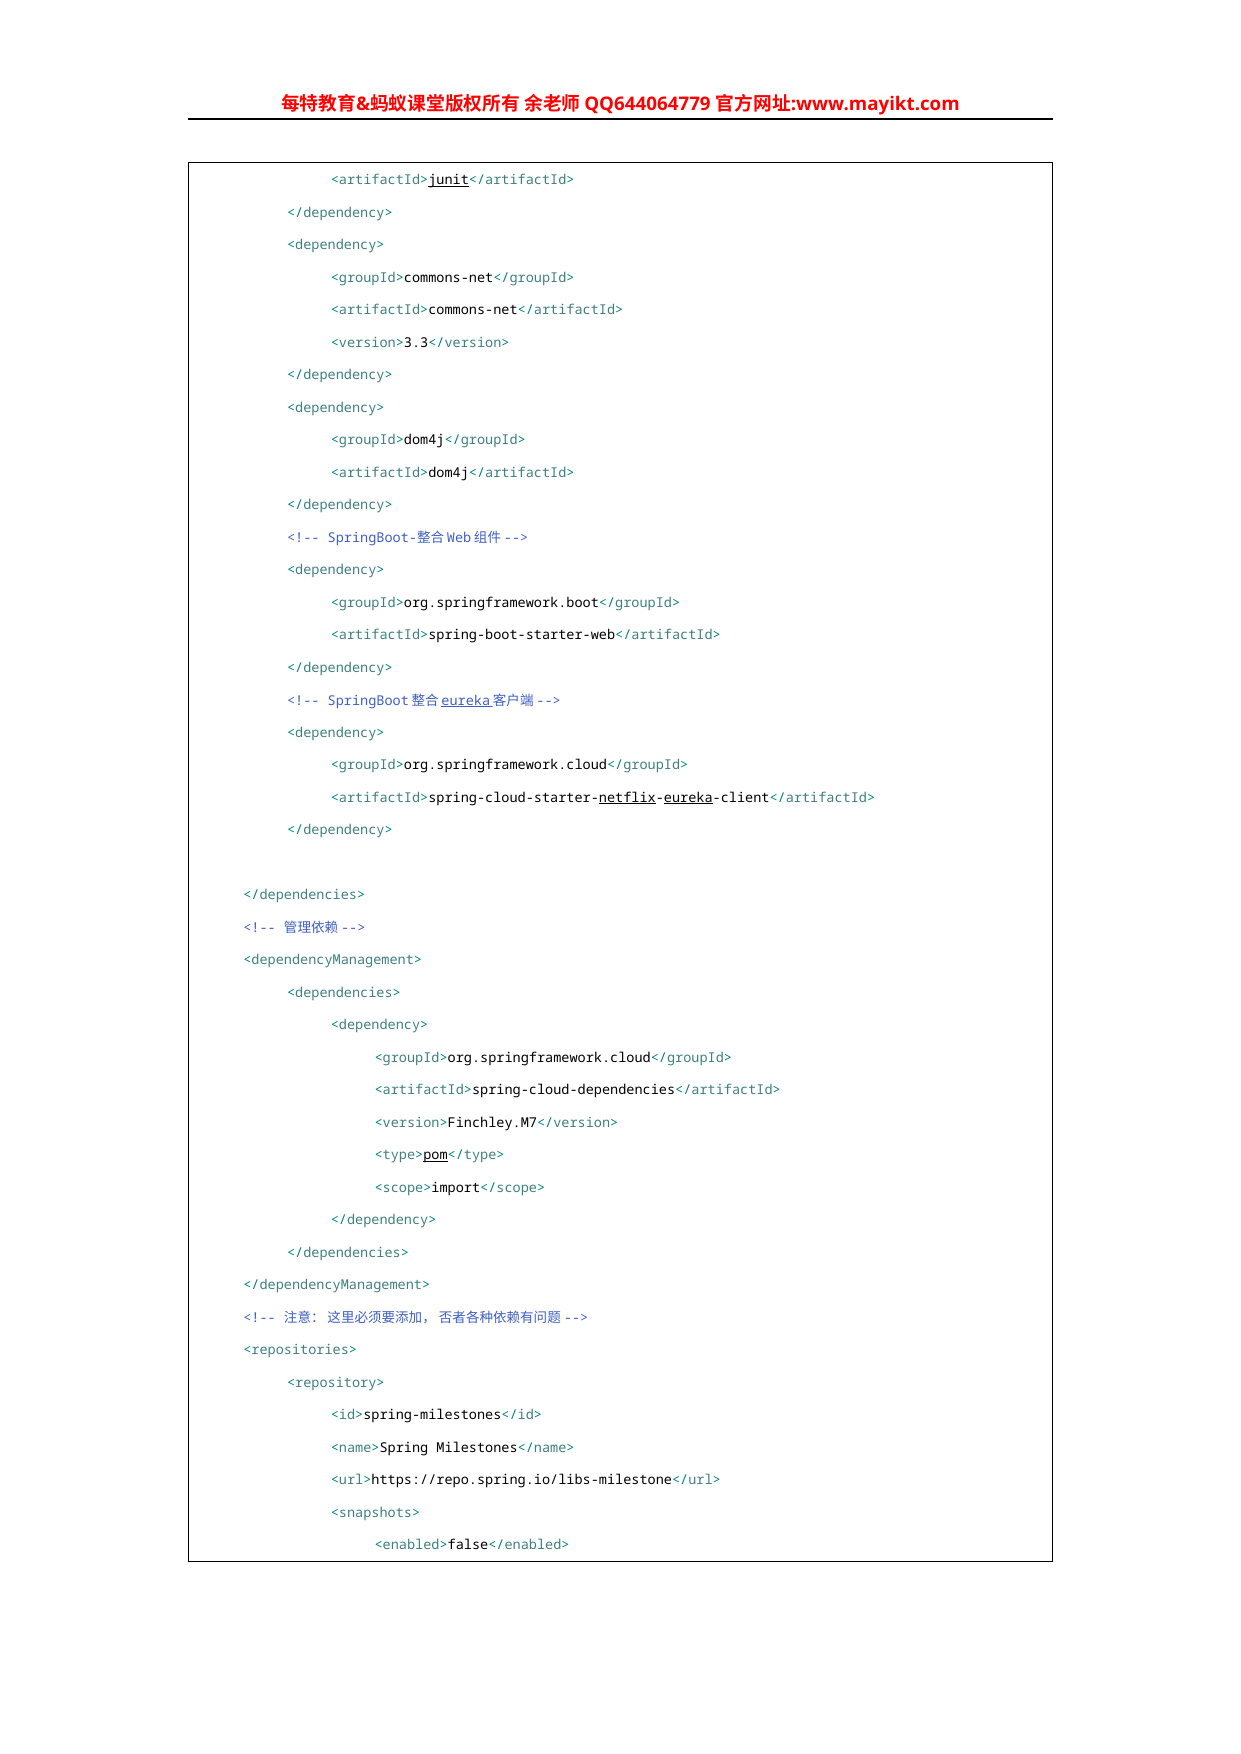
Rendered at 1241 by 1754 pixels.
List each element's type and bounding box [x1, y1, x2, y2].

table_header [189, 163, 1052, 1561]
